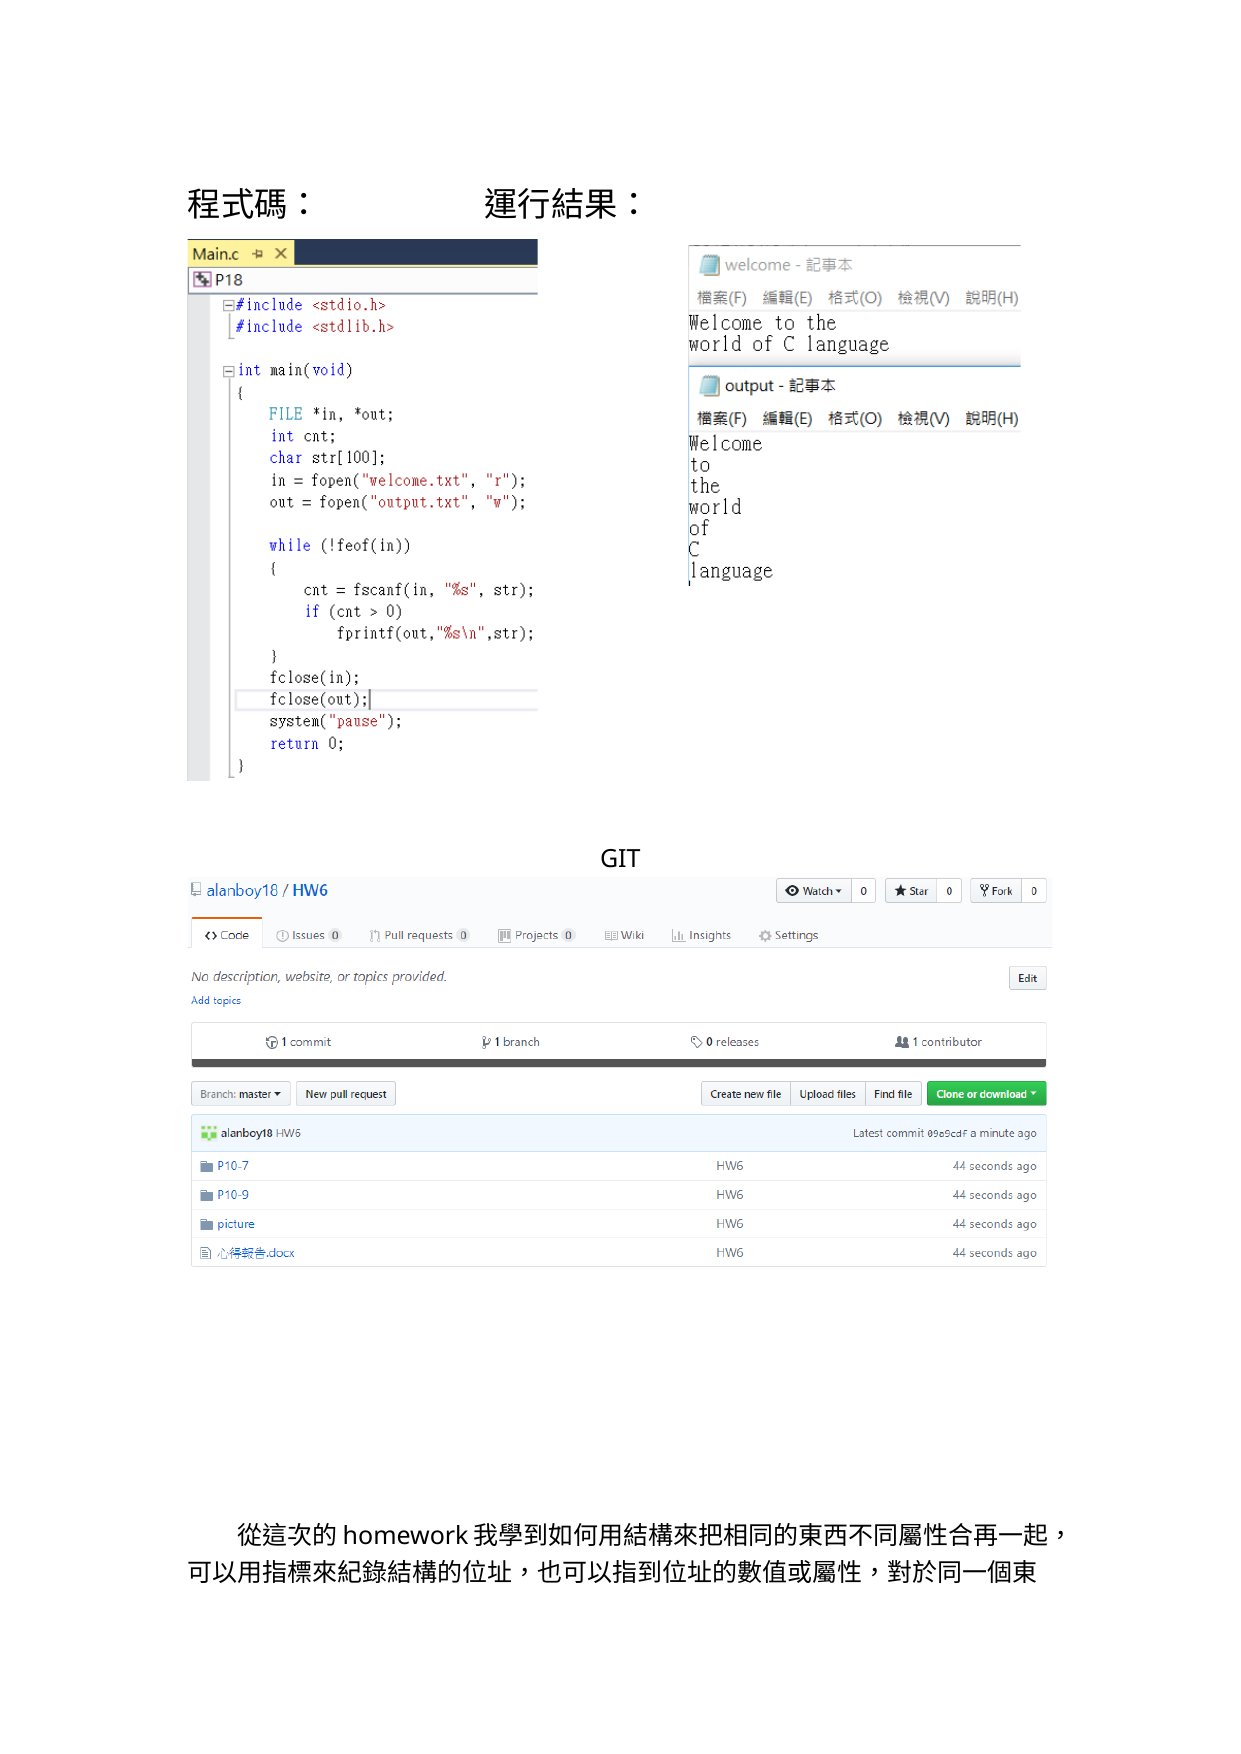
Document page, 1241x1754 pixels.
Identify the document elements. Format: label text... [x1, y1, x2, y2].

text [187, 1514, 1053, 1589]
picture [187, 877, 1053, 1272]
text GIT [187, 839, 1053, 877]
picture [688, 245, 1021, 586]
picture [187, 239, 538, 781]
text 程式碼： 運行結果： [187, 164, 1053, 239]
